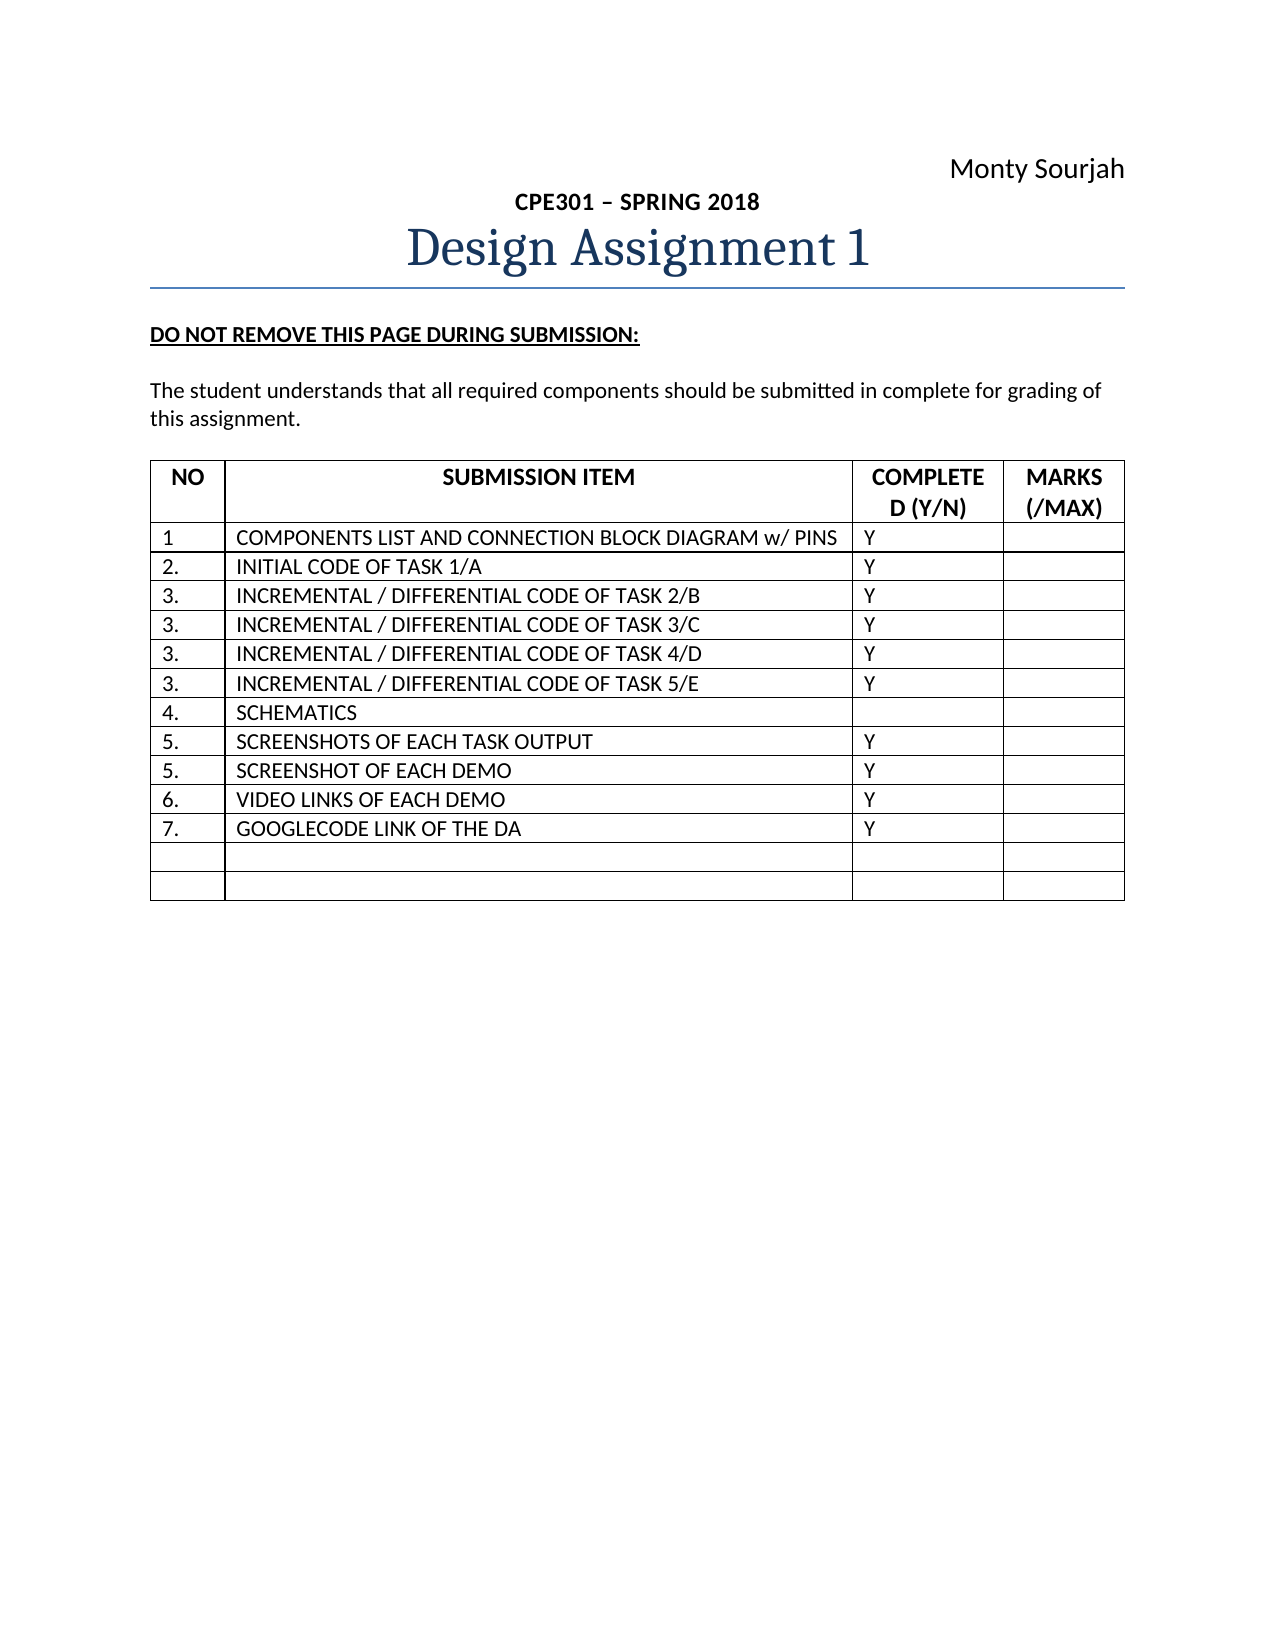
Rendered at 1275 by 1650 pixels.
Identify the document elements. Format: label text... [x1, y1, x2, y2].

text CPE301 – SPRING 2018 [150, 186, 1125, 216]
table_header NO [151, 461, 224, 522]
table_cell [853, 872, 1003, 900]
table_cell [1004, 553, 1124, 580]
table_cell [1004, 814, 1124, 842]
table_cell [1004, 581, 1124, 609]
table_cell [853, 843, 1003, 871]
table_cell [151, 872, 224, 900]
table_cell 3. [151, 640, 224, 668]
text Monty Sourjah [150, 150, 1125, 186]
table_header MARKS (/MAX) [1004, 461, 1124, 522]
table_cell INITIAL CODE OF TASK 1/A [226, 553, 852, 580]
table_cell INCREMENTAL / DIFFERENTIAL CODE OF TASK 2/B [226, 581, 852, 609]
table_cell [1004, 872, 1124, 900]
table_cell SCREENSHOT OF EACH DEMO [226, 756, 852, 784]
table_cell [1004, 669, 1124, 697]
table_cell [1004, 843, 1124, 871]
table_cell INCREMENTAL / DIFFERENTIAL CODE OF TASK 4/D [226, 640, 852, 668]
table_cell 3. [151, 611, 224, 638]
table_cell Y [853, 523, 1003, 551]
table_cell Y [853, 785, 1003, 813]
table_cell INCREMENTAL / DIFFERENTIAL CODE OF TASK 5/E [226, 669, 852, 697]
table_cell Y [853, 756, 1003, 784]
table_cell Y [853, 581, 1003, 609]
table_cell INCREMENTAL / DIFFERENTIAL CODE OF TASK 3/C [226, 611, 852, 638]
table_cell [151, 843, 224, 871]
table_cell VIDEO LINKS OF EACH DEMO [226, 785, 852, 813]
table_cell [1004, 785, 1124, 813]
table_cell [1004, 698, 1124, 726]
table_cell [1004, 727, 1124, 755]
table_cell 2. [151, 553, 224, 580]
title Design Assignment 1 [150, 216, 1125, 287]
table_cell [1004, 756, 1124, 784]
table_cell 7. [151, 814, 224, 842]
table_cell [1004, 523, 1124, 551]
table_cell 1 [151, 523, 224, 551]
table_cell [853, 698, 1003, 726]
table_cell GOOGLECODE LINK OF THE DA [226, 814, 852, 842]
table_cell [226, 843, 852, 871]
table_cell 3. [151, 669, 224, 697]
table_cell 3. [151, 581, 224, 609]
table_cell 6. [151, 785, 224, 813]
table_cell Y [853, 611, 1003, 638]
table_header COMPLETED (Y/N) [853, 461, 1003, 522]
table_header SUBMISSION ITEM [226, 461, 852, 522]
table_cell 5. [151, 756, 224, 784]
table_cell 4. [151, 698, 224, 726]
table_cell Y [853, 814, 1003, 842]
table_cell Y [853, 669, 1003, 697]
table_cell [1004, 640, 1124, 668]
table_cell 5. [151, 727, 224, 755]
table_cell SCREENSHOTS OF EACH TASK OUTPUT [226, 727, 852, 755]
text DO NOT REMOVE THIS PAGE DURING SUBMISSION: [150, 320, 1125, 348]
table_cell Y [853, 553, 1003, 580]
table_cell COMPONENTS LIST AND CONNECTION BLOCK DIAGRAM w/ PINS [226, 523, 852, 551]
text The student understands that all required components should be submitted in complete for grading of this assignment. [150, 376, 1125, 432]
table_cell [1004, 611, 1124, 638]
table_cell Y [853, 640, 1003, 668]
table_cell SCHEMATICS [226, 698, 852, 726]
table_cell Y [853, 727, 1003, 755]
table_cell [226, 872, 852, 900]
